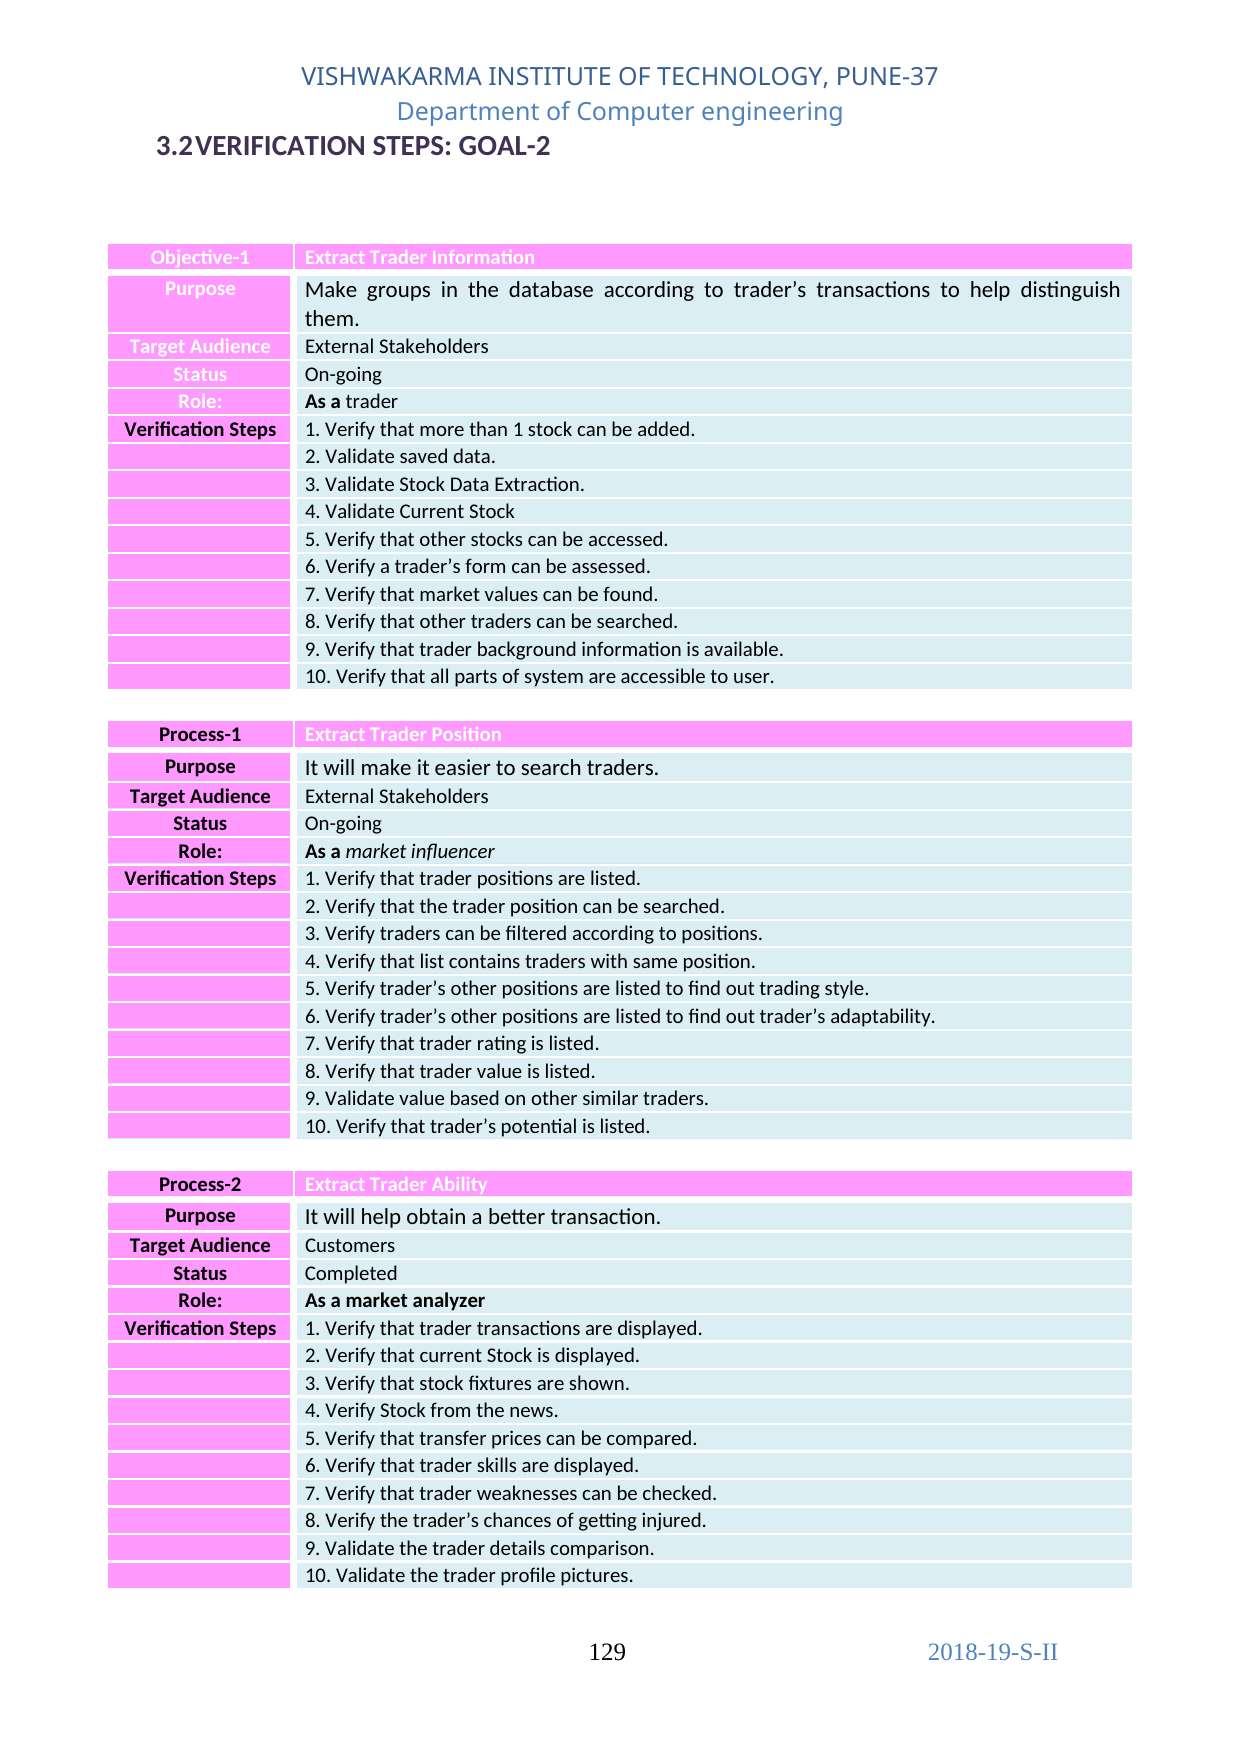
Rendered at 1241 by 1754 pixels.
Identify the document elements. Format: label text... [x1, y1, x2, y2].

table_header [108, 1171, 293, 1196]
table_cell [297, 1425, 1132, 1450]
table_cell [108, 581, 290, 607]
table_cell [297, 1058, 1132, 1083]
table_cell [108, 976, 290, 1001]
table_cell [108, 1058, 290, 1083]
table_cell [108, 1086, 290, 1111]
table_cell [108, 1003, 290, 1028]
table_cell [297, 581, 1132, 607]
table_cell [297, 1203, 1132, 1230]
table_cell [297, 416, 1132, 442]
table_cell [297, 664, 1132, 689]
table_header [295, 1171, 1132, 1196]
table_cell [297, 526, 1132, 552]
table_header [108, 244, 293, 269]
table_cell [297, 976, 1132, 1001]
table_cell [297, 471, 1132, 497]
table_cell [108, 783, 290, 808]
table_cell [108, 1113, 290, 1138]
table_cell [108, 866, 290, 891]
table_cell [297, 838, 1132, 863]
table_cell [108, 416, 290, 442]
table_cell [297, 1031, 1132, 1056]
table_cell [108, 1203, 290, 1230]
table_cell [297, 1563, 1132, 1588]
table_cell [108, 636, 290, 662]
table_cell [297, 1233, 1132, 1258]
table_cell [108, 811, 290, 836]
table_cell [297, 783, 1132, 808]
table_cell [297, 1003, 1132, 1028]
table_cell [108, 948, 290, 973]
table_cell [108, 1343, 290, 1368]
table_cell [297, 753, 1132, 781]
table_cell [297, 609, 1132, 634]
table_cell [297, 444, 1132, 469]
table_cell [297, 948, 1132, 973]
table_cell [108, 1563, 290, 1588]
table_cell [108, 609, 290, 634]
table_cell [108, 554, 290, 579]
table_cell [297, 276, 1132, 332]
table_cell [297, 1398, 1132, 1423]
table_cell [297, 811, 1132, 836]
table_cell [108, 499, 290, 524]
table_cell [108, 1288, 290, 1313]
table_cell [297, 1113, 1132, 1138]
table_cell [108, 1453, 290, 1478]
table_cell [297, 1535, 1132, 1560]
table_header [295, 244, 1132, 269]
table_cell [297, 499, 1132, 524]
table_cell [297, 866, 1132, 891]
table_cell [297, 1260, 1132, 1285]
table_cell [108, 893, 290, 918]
subtitle VERIFICATION STEPS: GOAL-2 [156, 127, 1122, 163]
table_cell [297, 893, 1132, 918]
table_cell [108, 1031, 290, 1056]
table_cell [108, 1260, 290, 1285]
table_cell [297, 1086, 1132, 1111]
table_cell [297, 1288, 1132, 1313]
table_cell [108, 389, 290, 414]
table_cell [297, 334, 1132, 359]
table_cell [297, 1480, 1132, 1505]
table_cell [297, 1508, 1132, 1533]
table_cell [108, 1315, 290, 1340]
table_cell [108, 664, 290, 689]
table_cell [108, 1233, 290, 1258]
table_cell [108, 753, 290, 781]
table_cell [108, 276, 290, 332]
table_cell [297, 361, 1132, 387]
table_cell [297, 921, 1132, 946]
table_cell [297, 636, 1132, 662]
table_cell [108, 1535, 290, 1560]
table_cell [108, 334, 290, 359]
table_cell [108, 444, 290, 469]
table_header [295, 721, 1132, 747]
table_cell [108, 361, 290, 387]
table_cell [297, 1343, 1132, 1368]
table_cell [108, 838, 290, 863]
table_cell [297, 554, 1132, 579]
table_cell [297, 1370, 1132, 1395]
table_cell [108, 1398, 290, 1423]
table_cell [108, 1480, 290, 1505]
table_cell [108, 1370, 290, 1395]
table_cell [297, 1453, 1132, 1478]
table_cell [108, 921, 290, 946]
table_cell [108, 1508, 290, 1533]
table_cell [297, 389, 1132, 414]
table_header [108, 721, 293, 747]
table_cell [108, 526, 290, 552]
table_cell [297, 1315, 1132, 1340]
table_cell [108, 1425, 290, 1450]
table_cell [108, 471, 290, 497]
